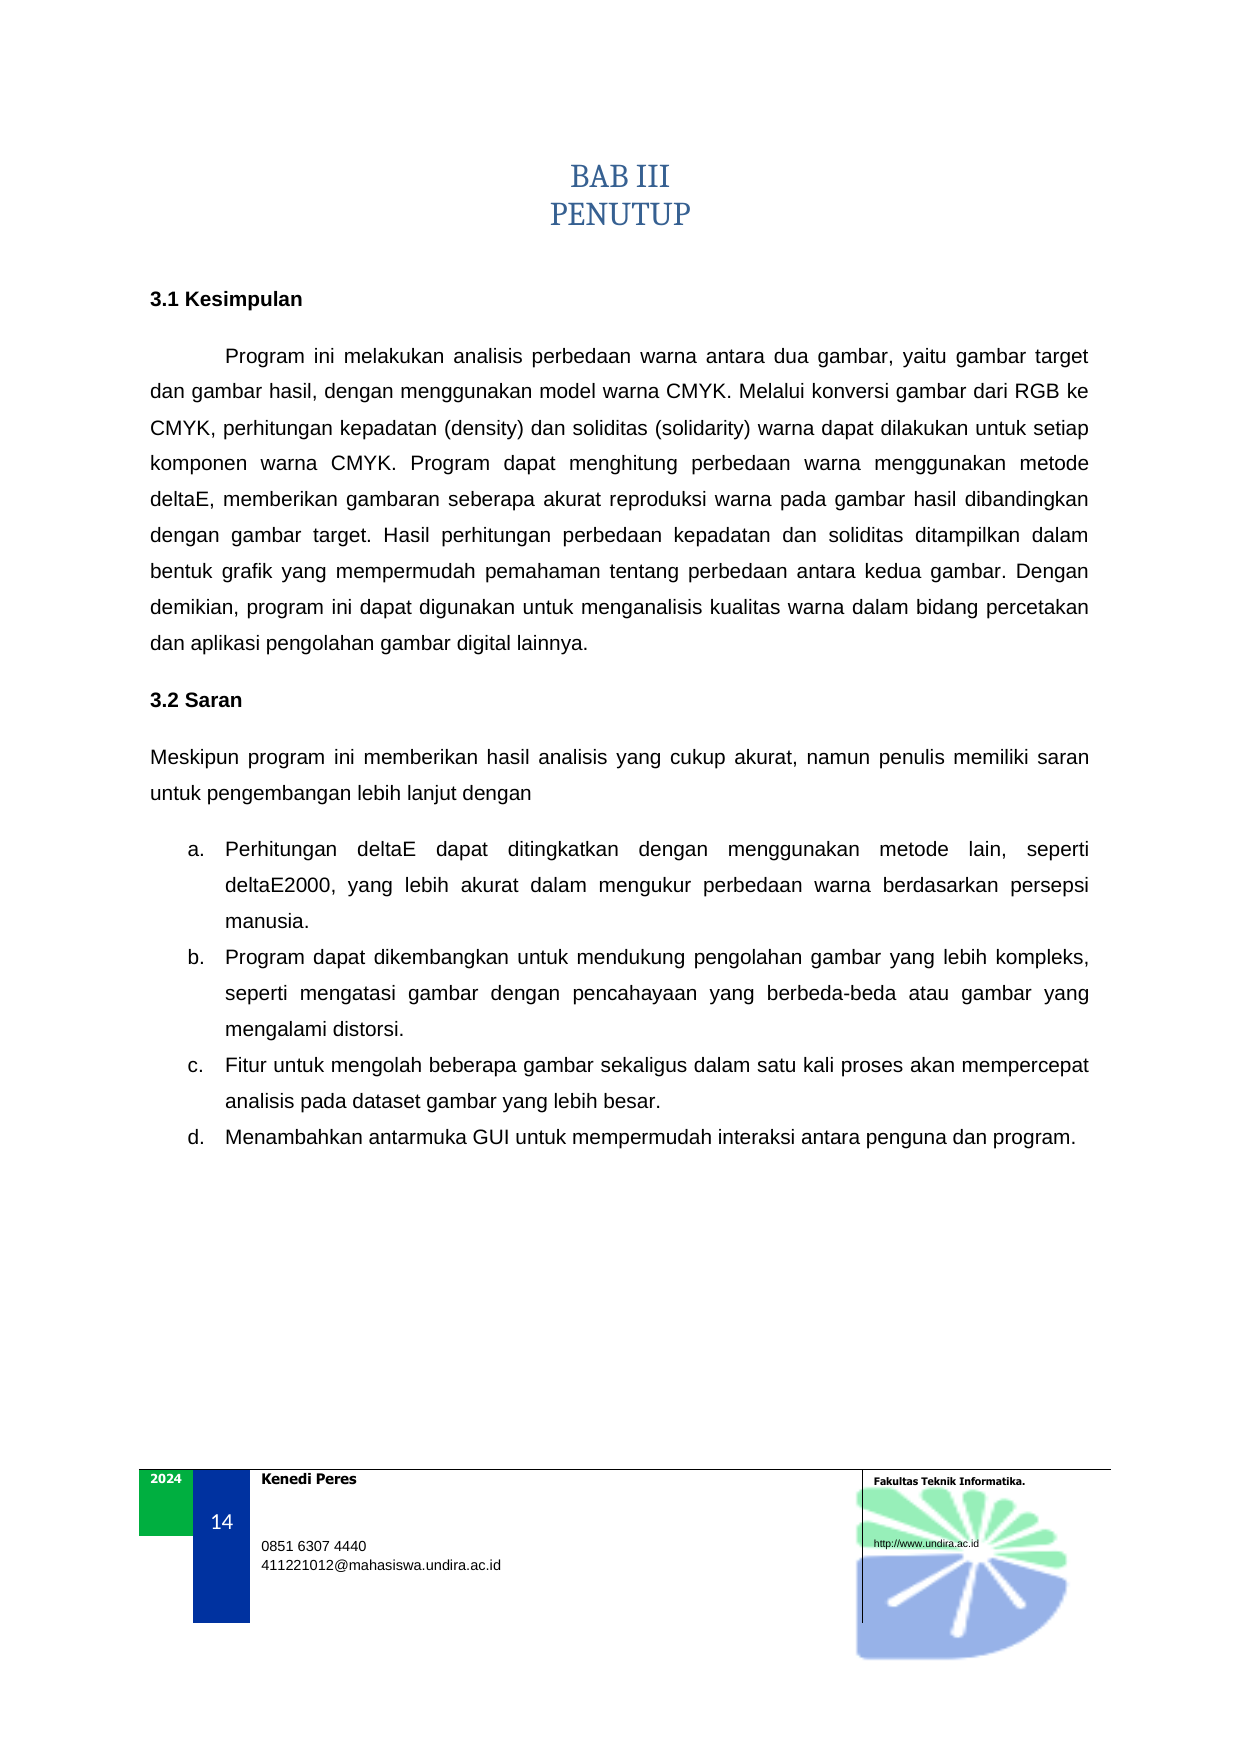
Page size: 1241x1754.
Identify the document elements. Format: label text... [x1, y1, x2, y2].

list Menambahkan antarmuka GUI untuk mempermudah interaksi antara penguna dan program. [187, 1125, 1090, 1149]
subtitle BAB III PENUTUP [150, 157, 1090, 234]
text 3.1 Kesimpulan [150, 287, 1090, 311]
text 3.2 Saran [150, 688, 1090, 712]
text Program ini melakukan analisis perbedaan warna antara dua gambar, yaitu gambar target dan gambar hasil, dengan menggunakan model warna CMYK. Melalui konversi gambar dari RGB ke CMYK, perhitungan kepadatan (density) dan soliditas (solidarity) warna dapat dilakukan untuk setiap komponen warna CMYK. Program dapat menghitung perbedaan warna menggunakan metode deltaE, memberikan gambaran seberapa akurat reproduksi warna pada gambar hasil dibandingkan dengan gambar target. Hasil perhitungan perbedaan kepadatan dan soliditas ditampilkan dalam bentuk grafik yang mempermudah pemahaman tentang perbedaan antara kedua gambar. Dengan demikian, program ini dapat digunakan untuk menganalisis kualitas warna dalam bidang percetakan dan aplikasi pengolahan gambar digital lainnya. [150, 343, 1090, 655]
text Meskipun program ini memberikan hasil analisis yang cukup akurat, namun penulis memiliki saran untuk pengembangan lebih lanjut dengan [150, 744, 1090, 804]
list Fitur untuk mengolah beberapa gambar sekaligus dalam satu kali proses akan mempercepat analisis pada dataset gambar yang lebih besar. [187, 1053, 1090, 1113]
picture [836, 1470, 1089, 1678]
list Perhitungan deltaE dapat ditingkatkan dengan menggunakan metode lain, seperti deltaE2000, yang lebih akurat dalam mengukur perbedaan warna berdasarkan persepsi manusia. [187, 837, 1090, 933]
list Program dapat dikembangkan untuk mendukung pengolahan gambar yang lebih kompleks, seperti mengatasi gambar dengan pencahayaan yang berbeda-beda atau gambar yang mengalami distorsi. [187, 945, 1090, 1041]
